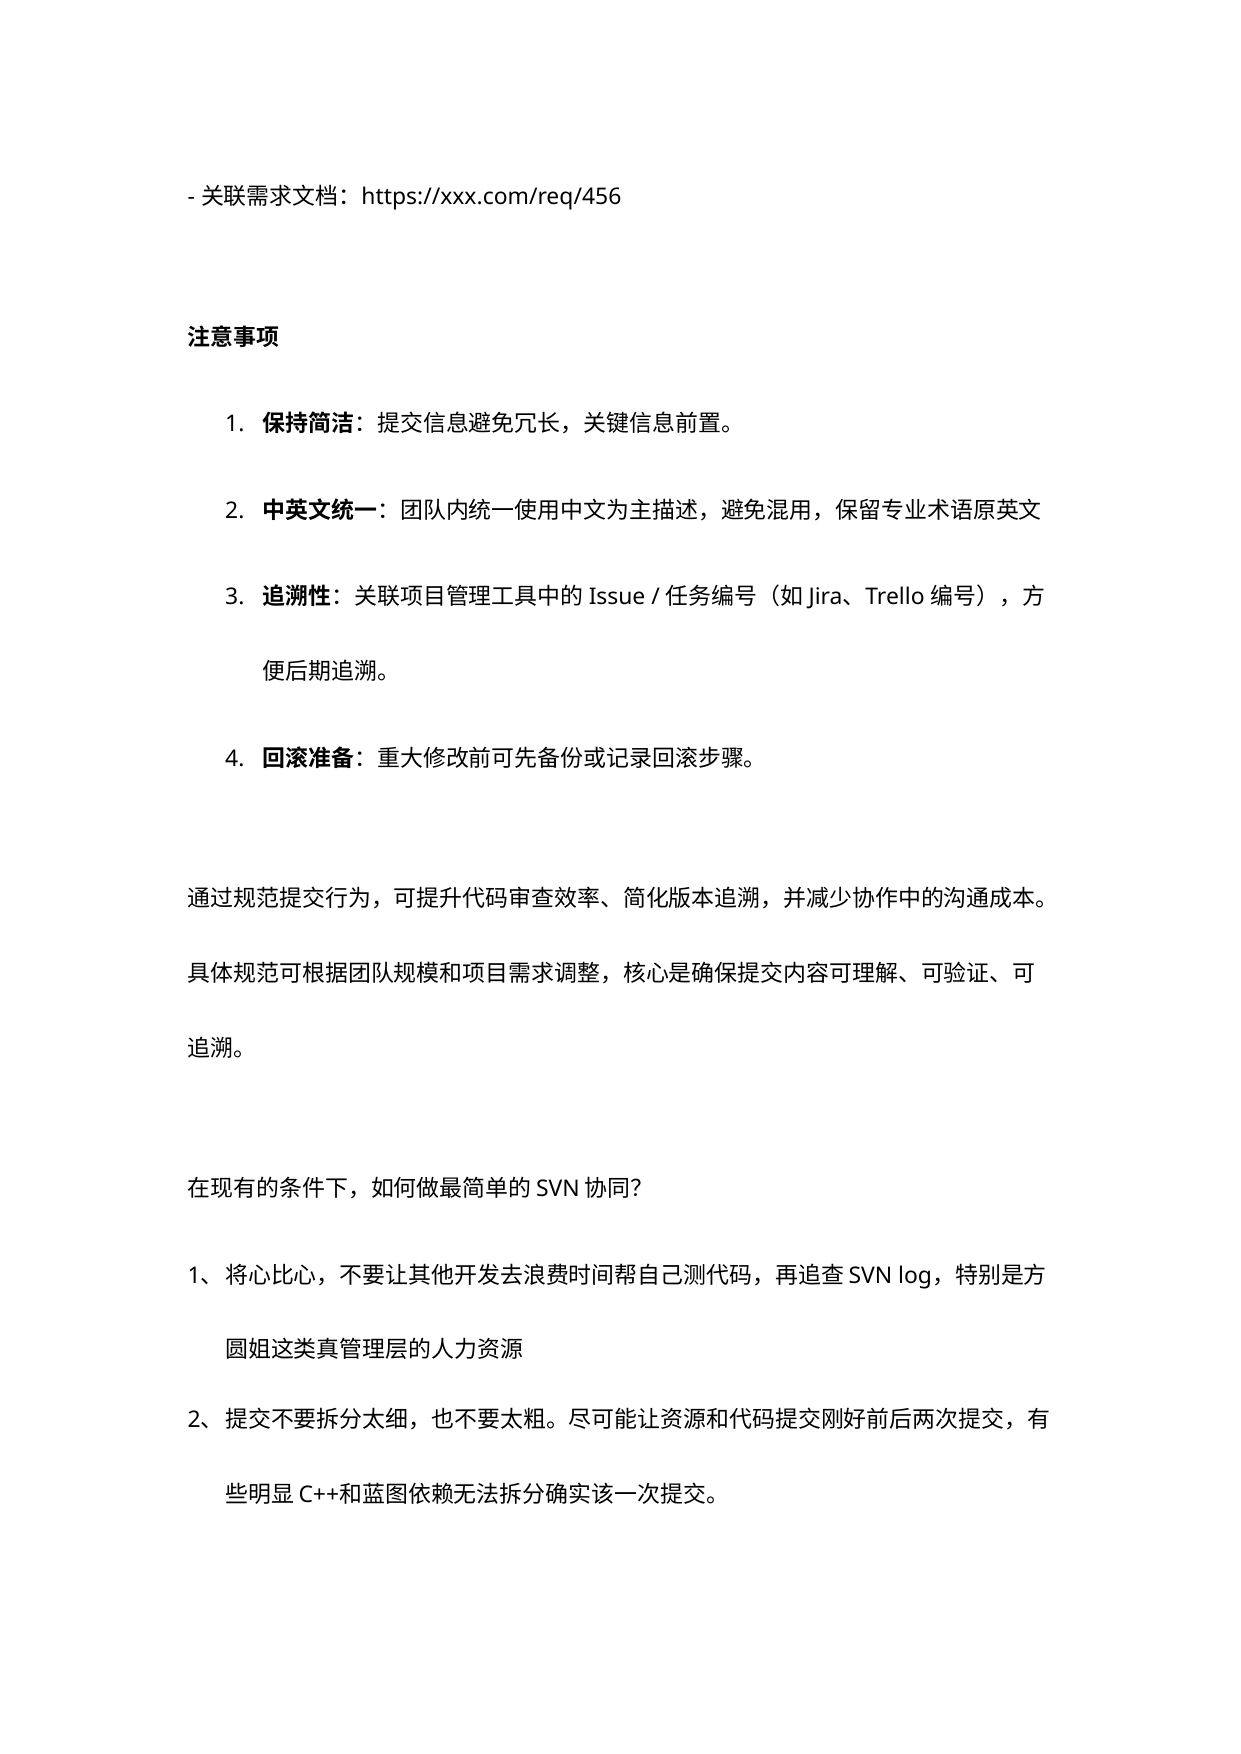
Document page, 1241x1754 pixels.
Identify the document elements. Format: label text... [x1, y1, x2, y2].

list 中英文统一：团队内统一使用中文为主描述，避免混用，保留专业术语原英文 [225, 476, 1053, 541]
text - 关联需求文档：https://xxx.com/req/456 [187, 162, 1053, 227]
list 提交不要拆分太细，也不要太粗。尽可能让资源和代码提交刚好前后两次提交，有些明显C++和蓝图依赖无法拆分确实该一次提交。 [187, 1385, 1053, 1525]
list 回滚准备：重大修改前可先备份或记录回滚步骤。 [225, 724, 1053, 789]
text 通过规范提交行为，可提升代码审查效率、简化版本追溯，并减少协作中的沟通成本。具体规范可根据团队规模和项目需求调整，核心是确保提交内容可理解、可验证、可追溯。 [187, 864, 1053, 1078]
text 在现有的条件下，如何做最简单的SVN协同？ [187, 1154, 1053, 1219]
text 注意事项 [187, 302, 1053, 367]
list 保持简洁：提交信息避免冗长，关键信息前置。 [225, 389, 1053, 454]
list 追溯性：关联项目管理工具中的 Issue / 任务编号（如 Jira、Trello 编号），方便后期追溯。 [225, 562, 1053, 702]
list 将心比心，不要让其他开发去浪费时间帮自己测代码，再追查SVN log，特别是方圆姐这类真管理层的人力资源 [187, 1241, 1053, 1380]
